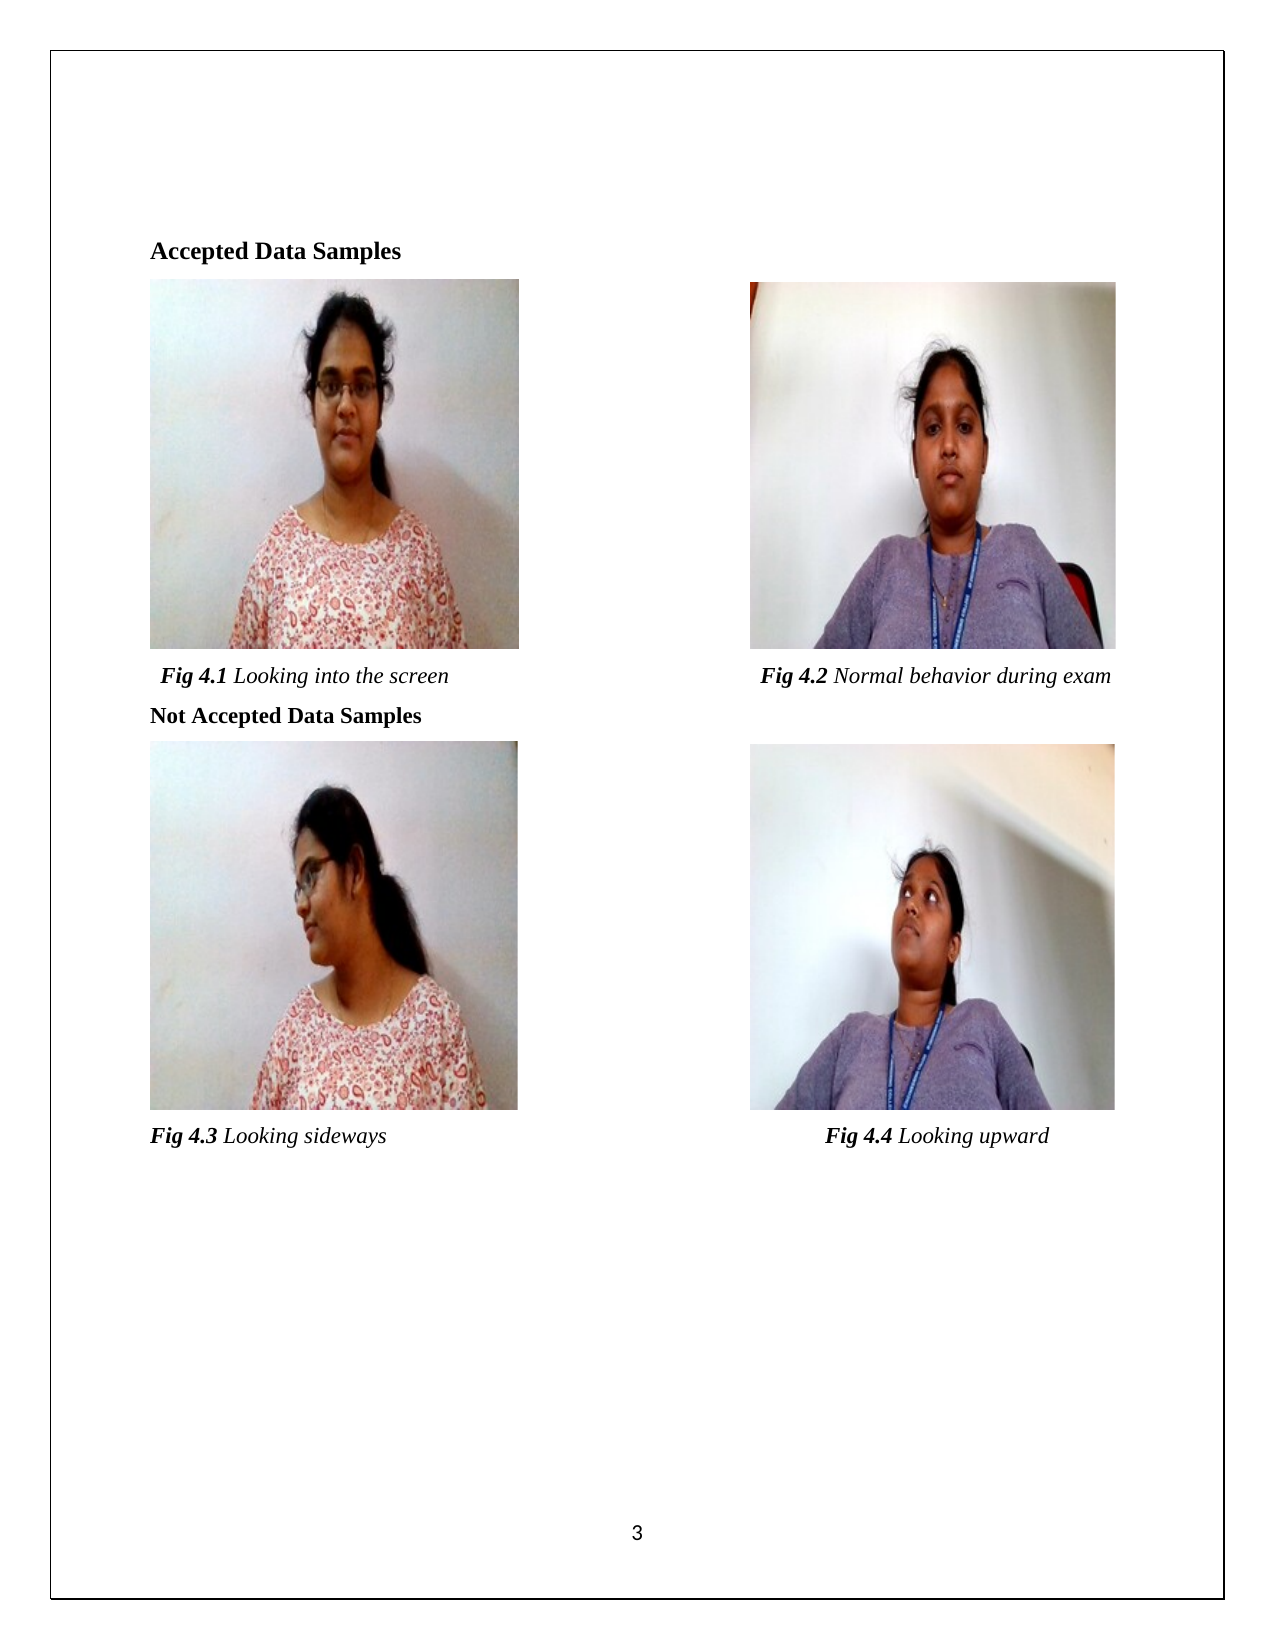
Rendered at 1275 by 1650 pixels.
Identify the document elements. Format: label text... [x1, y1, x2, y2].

text Not Accepted Data Samples [150, 702, 1124, 728]
picture [150, 741, 518, 1110]
picture [750, 744, 1115, 1110]
text Accepted Data Samples [150, 236, 1124, 265]
picture [750, 282, 1116, 649]
picture [150, 279, 519, 649]
text Fig 4.1 Looking into the screen Fig 4.2 Normal behavior during exam [150, 662, 1124, 689]
